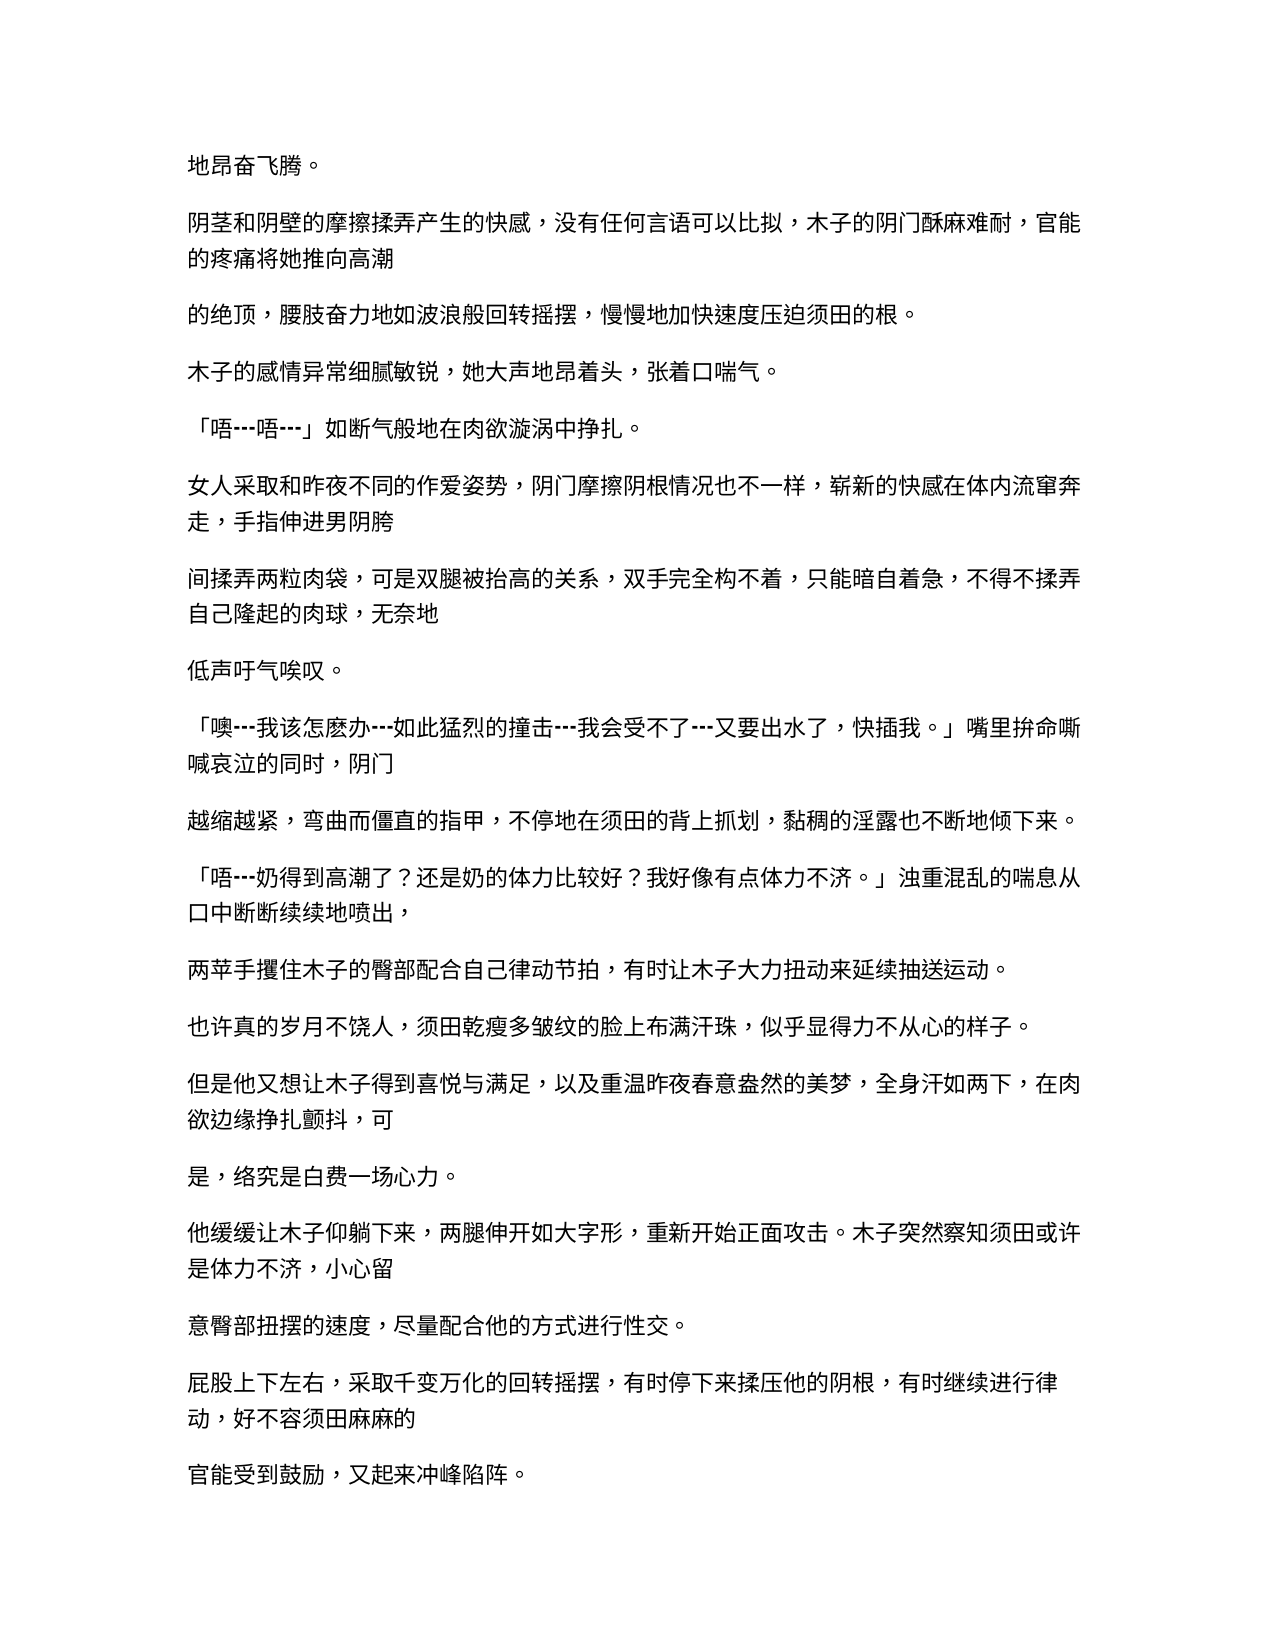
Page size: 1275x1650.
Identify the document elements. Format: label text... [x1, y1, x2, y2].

text 木子的感情异常细腻敏锐，她大声地昂着头，张着口喘气。 [187, 356, 1087, 387]
text 低声吁气唉叹。 [187, 655, 1087, 686]
text 「噢┅我该怎麽办┅如此猛烈的撞击┅我会受不了┅又要出水了，快插我。」嘴里拚命嘶喊哀泣的同时，阴门 [187, 712, 1087, 779]
text 地昂奋飞腾。 [187, 150, 1087, 181]
text 是，络究是白费一场心力。 [187, 1160, 1087, 1192]
text 「唔┅唔┅」如断气般地在肉欲漩涡中挣扎。 [187, 413, 1087, 444]
text 意臀部扭摆的速度，尽量配合他的方式进行性交。 [187, 1310, 1087, 1341]
text 但是他又想让木子得到喜悦与满足，以及重温昨夜春意盎然的美梦，全身汗如两下，在肉欲边缘挣扎颤抖，可 [187, 1068, 1087, 1135]
text 两苹手攫住木子的臀部配合自己律动节拍，有时让木子大力扭动来延续抽送运动。 [187, 954, 1087, 985]
text 官能受到鼓励，又起来冲峰陷阵。 [187, 1459, 1087, 1491]
text 的绝顶，腰肢奋力地如波浪般回转摇摆，慢慢地加快速度压迫须田的根。 [187, 299, 1087, 331]
text 屁股上下左右，采取千变万化的回转摇摆，有时停下来揉压他的阴根，有时继续进行律动，好不容须田麻麻的 [187, 1367, 1087, 1434]
text 「唔┅奶得到高潮了？还是奶的体力比较好？我好像有点体力不济。」浊重混乱的喘息从口中断断续续地喷出， [187, 861, 1087, 929]
text 女人采取和昨夜不同的作爱姿势，阴门摩擦阴根情况也不一样，崭新的快感在体内流窜奔走，手指伸进男阴胯 [187, 470, 1087, 537]
text 阴茎和阴壁的摩擦揉弄产生的快感，没有任何言语可以比拟，木子的阴门酥麻难耐，官能的疼痛将她推向高潮 [187, 207, 1087, 274]
text 间揉弄两粒肉袋，可是双腿被抬高的关系，双手完全构不着，只能暗自着急，不得不揉弄自己隆起的肉球，无奈地 [187, 562, 1087, 630]
text 越缩越紧，弯曲而僵直的指甲，不停地在须田的背上抓划，黏稠的淫露也不断地倾下来。 [187, 805, 1087, 836]
text 也许真的岁月不饶人，须田乾瘦多皱纹的脸上布满汗珠，似乎显得力不从心的样子。 [187, 1011, 1087, 1042]
text 他缓缓让木子仰躺下来，两腿伸开如大字形，重新开始正面攻击。木子突然察知须田或许是体力不济，小心留 [187, 1217, 1087, 1284]
